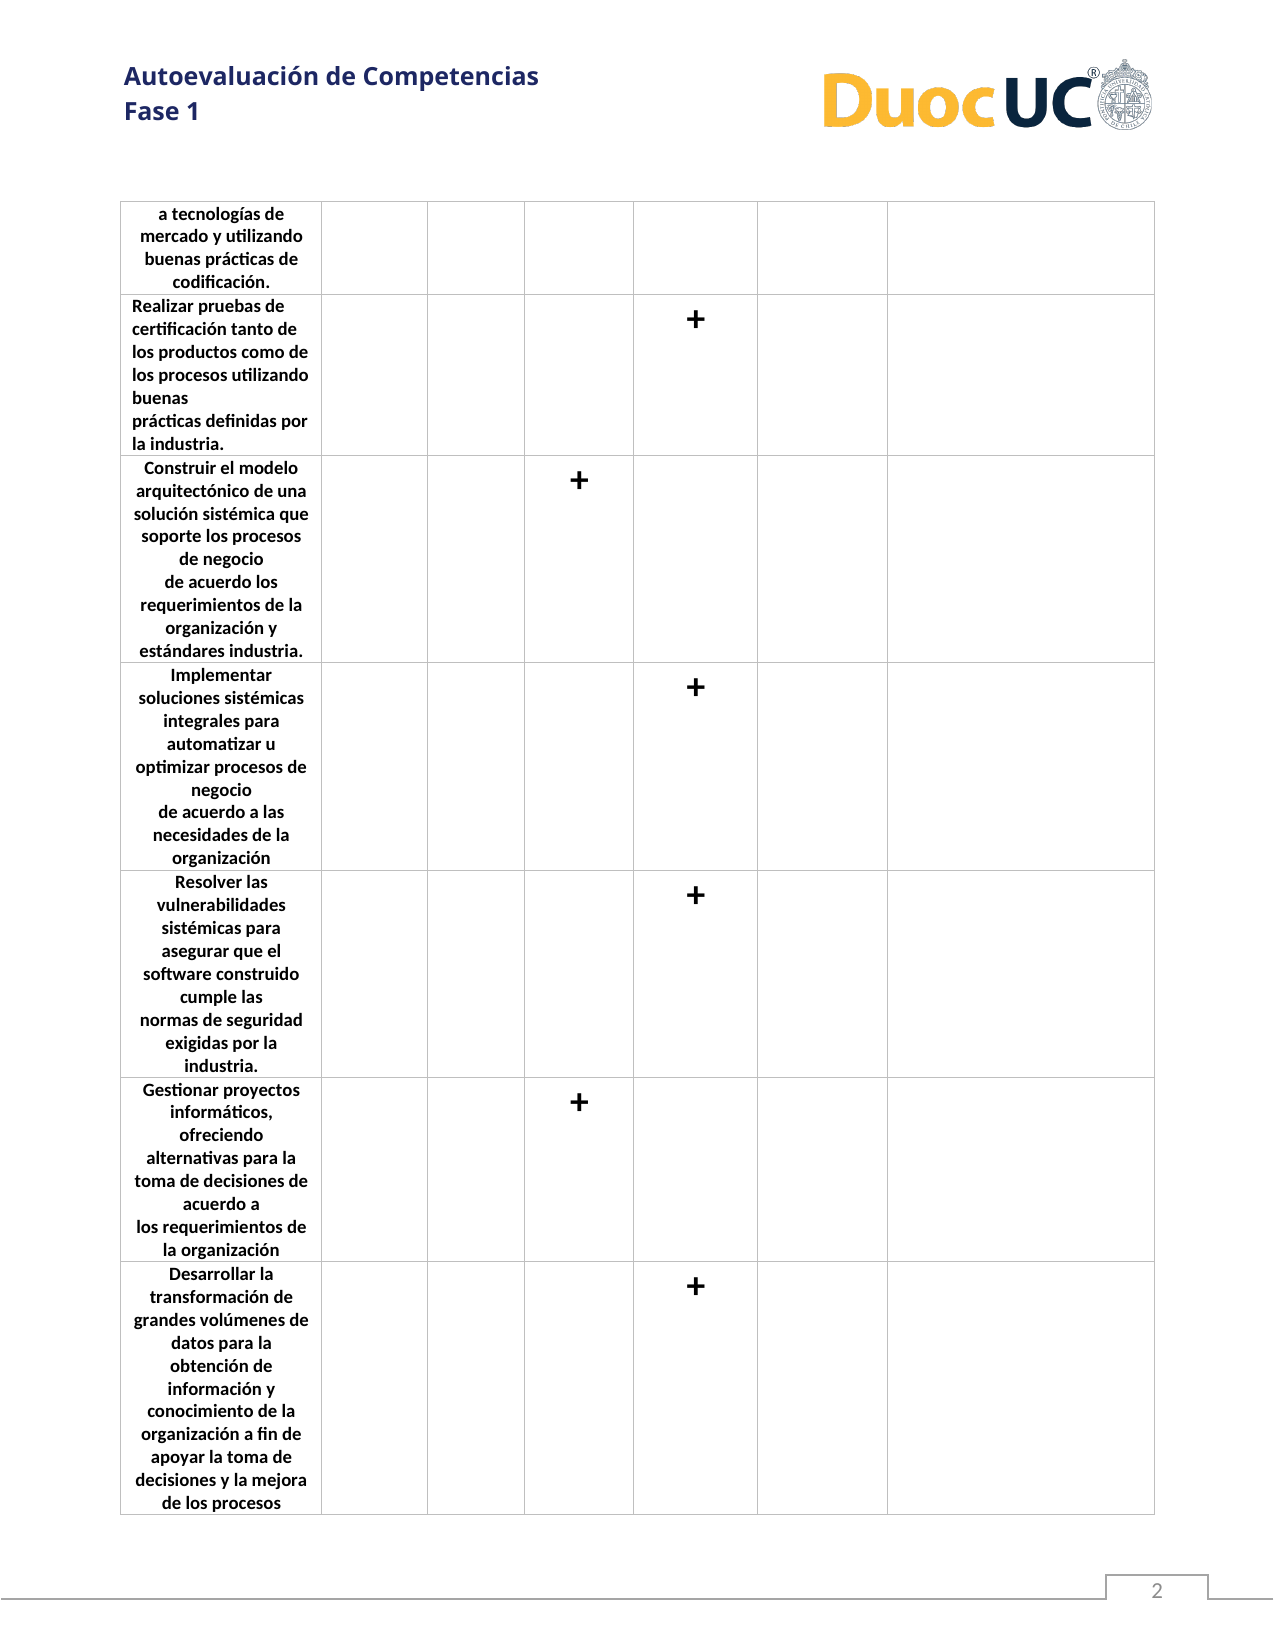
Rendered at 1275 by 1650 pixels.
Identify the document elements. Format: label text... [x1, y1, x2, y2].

table_cell [888, 295, 1154, 455]
picture [824, 59, 1152, 130]
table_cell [121, 1262, 321, 1514]
table_cell [634, 456, 757, 662]
table_cell [888, 1262, 1154, 1514]
table_cell [322, 1262, 427, 1514]
table_cell [758, 295, 887, 455]
table_cell [428, 871, 524, 1077]
table_cell [428, 202, 524, 293]
table_cell [322, 295, 427, 455]
table_cell [525, 1262, 633, 1514]
table_cell [428, 295, 524, 455]
table_cell + [634, 295, 757, 455]
table_cell [888, 202, 1154, 293]
table_cell + [634, 663, 757, 869]
table_cell [758, 1078, 887, 1261]
table_cell + [525, 456, 633, 662]
table_cell [634, 1078, 757, 1261]
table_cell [121, 202, 321, 293]
table_cell [428, 1078, 524, 1261]
table_cell + [525, 1078, 633, 1261]
table_cell [634, 202, 757, 293]
table_cell + [634, 871, 757, 1077]
table_cell [428, 1262, 524, 1514]
table_cell [758, 1262, 887, 1514]
table_cell + [525, 202, 633, 293]
table_cell [428, 456, 524, 662]
table_cell Implementar soluciones sistémicas integrales para automatizar u optimizar procesos de negocio de acuerdo a las necesidades de la organización [121, 663, 321, 869]
table_cell [888, 456, 1154, 662]
table_cell [525, 663, 633, 869]
table_cell Realizar pruebas de certificación tanto de los productos como de los procesos utilizando buenas prácticas definidas por la industria. [121, 295, 321, 455]
table_cell [888, 871, 1154, 1077]
table_cell [758, 456, 887, 662]
table_cell [322, 663, 427, 869]
table_cell + [634, 1262, 757, 1514]
table_cell Construir el modelo arquitectónico de una solución sistémica que soporte los procesos de negocio de acuerdo los requerimientos de la organización y estándares industria. [121, 456, 321, 662]
table_cell [758, 202, 887, 293]
table_cell [888, 663, 1154, 869]
table_cell [888, 1078, 1154, 1261]
table_cell Resolver las vulnerabilidades sistémicas para asegurar que el software construido cumple las normas de seguridad exigidas por la industria. [121, 871, 321, 1077]
table_cell [322, 456, 427, 662]
table_cell [758, 663, 887, 869]
table_cell Gestionar proyectos informáticos, ofreciendo alternativas para la toma de decisiones de acuerdo a los requerimientos de la organización [121, 1078, 321, 1261]
table_cell [322, 202, 427, 293]
table_cell [758, 871, 887, 1077]
table_cell [525, 871, 633, 1077]
table_cell [322, 1078, 427, 1261]
table_cell [428, 663, 524, 869]
table_cell [525, 295, 633, 455]
table_cell [322, 871, 427, 1077]
